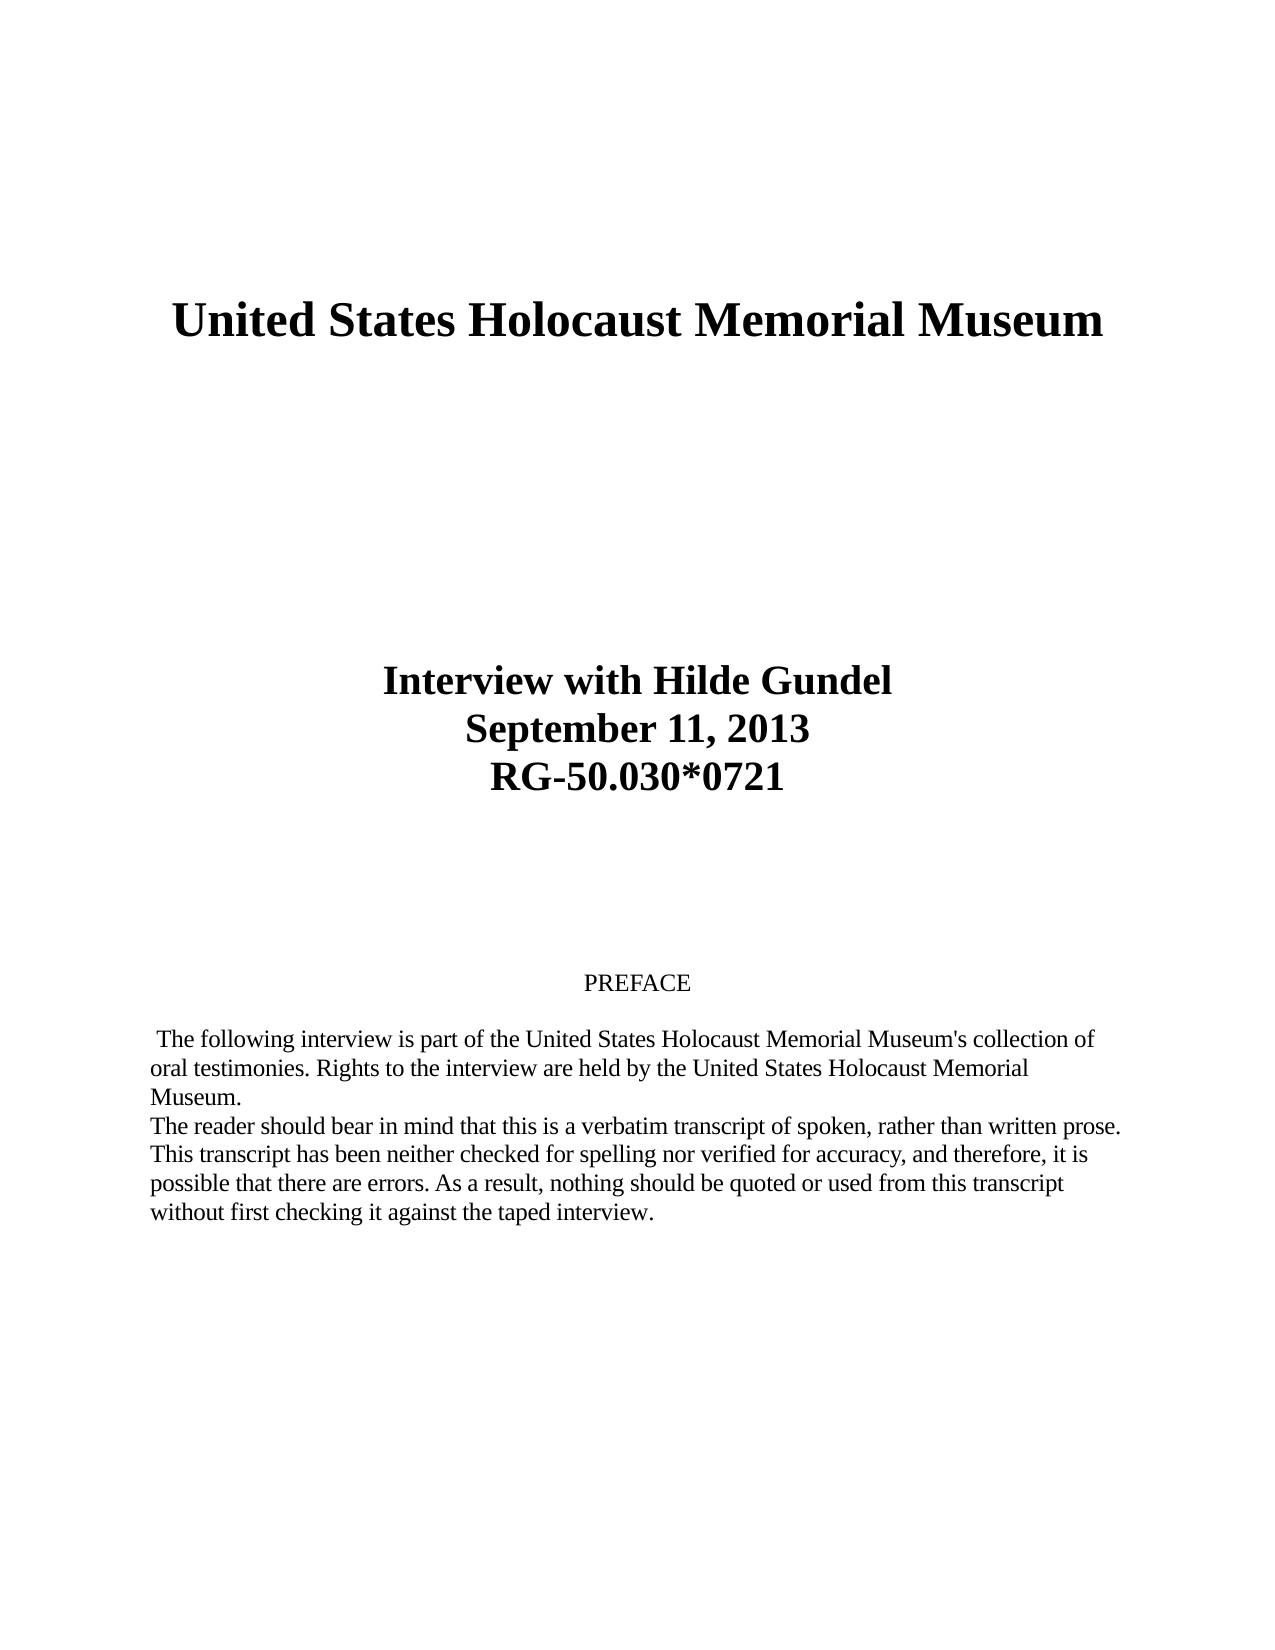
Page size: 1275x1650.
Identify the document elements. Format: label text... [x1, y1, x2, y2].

text RG-50.030*0721 [150, 763, 1125, 811]
text Interview with Hilde Gundel [150, 667, 1125, 715]
text September 11, 2013 [150, 715, 1125, 763]
text The following interview is part of the United States Holocaust Memorial Museum's collection of oral testimonies. Rights to the interview are held by the United States Holocaust Memorial Museum. [150, 1041, 1125, 1127]
text United States Holocaust Memorial Museum [150, 294, 1125, 351]
text PREFACE [150, 984, 1125, 1012]
text The reader should bear in mind that this is a verbatim transcript of spoken, rather than written prose. This transcript has been neither checked for spelling nor verified for accuracy, and therefore, it is possible that there are errors. As a result, nothing should be quoted or used from this transcript without first checking it against the taped interview. [150, 1127, 1125, 1242]
